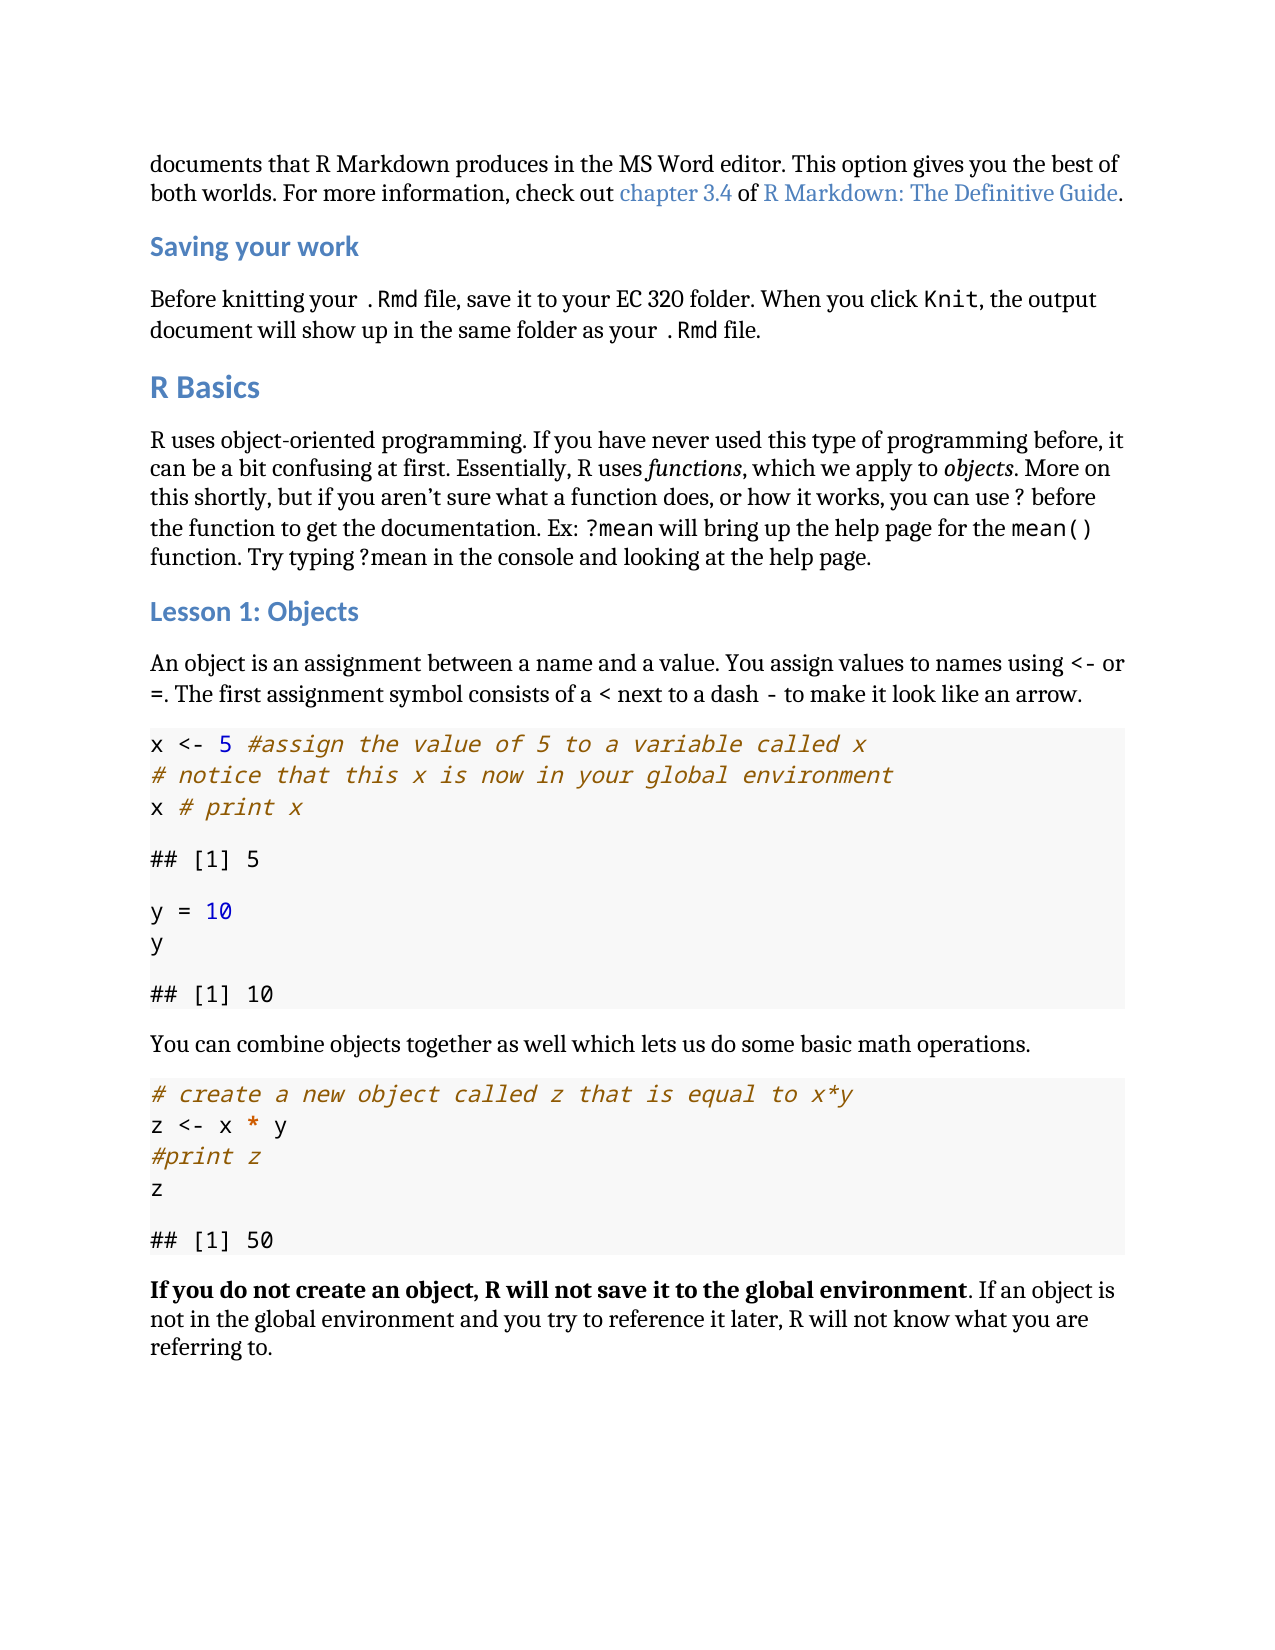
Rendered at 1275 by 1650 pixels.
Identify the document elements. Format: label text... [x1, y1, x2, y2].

text # create a new object called z that is equal to x*y z <- x * y #print z z [164, 1078, 1125, 1203]
subtitle Lesson 1: Objects [150, 593, 1125, 628]
text ## [1] 50 [150, 1224, 1125, 1255]
text ## [1] 10 [150, 978, 1125, 1009]
text If you do not create an object, R will not save it to the global environment. If an object is not in the global environment and you try to reference it later, R will not know what you are referring to. [150, 1276, 1125, 1362]
text ## [1] 5 [150, 843, 1125, 874]
text x <- 5 #assign the value of 5 to a variable called x # notice that this x is now in your global environment x # print x [150, 728, 1125, 822]
subtitle R Basics [150, 366, 1125, 407]
text y = 10 y [164, 895, 1125, 957]
text You can combine objects together as well which lets us do some basic math operations. [150, 1030, 1125, 1059]
text Before knitting your .Rmd file, save it to your EC 320 folder. When you click Knit, the output document will show up in the same folder as your .Rmd file. [150, 283, 1125, 345]
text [150, 150, 1125, 207]
text R uses object-oriented programming. If you have never used this type of programming before, it can be a bit confusing at first. Essentially, R uses functions, which we apply to objects. More on this shortly, but if you aren’t sure what a function does, or how it works, you can use ? before the function to get the documentation. Ex: ?mean will bring up the help page for the mean() function. Try typing ?mean in the console and looking at the help page. [150, 426, 1125, 572]
subtitle Saving your work [150, 228, 1125, 264]
text An object is an assignment between a name and a value. You assign values to names using <- or =. The first assignment symbol consists of a < next to a dash - to make it look like an arrow. [150, 647, 1125, 709]
